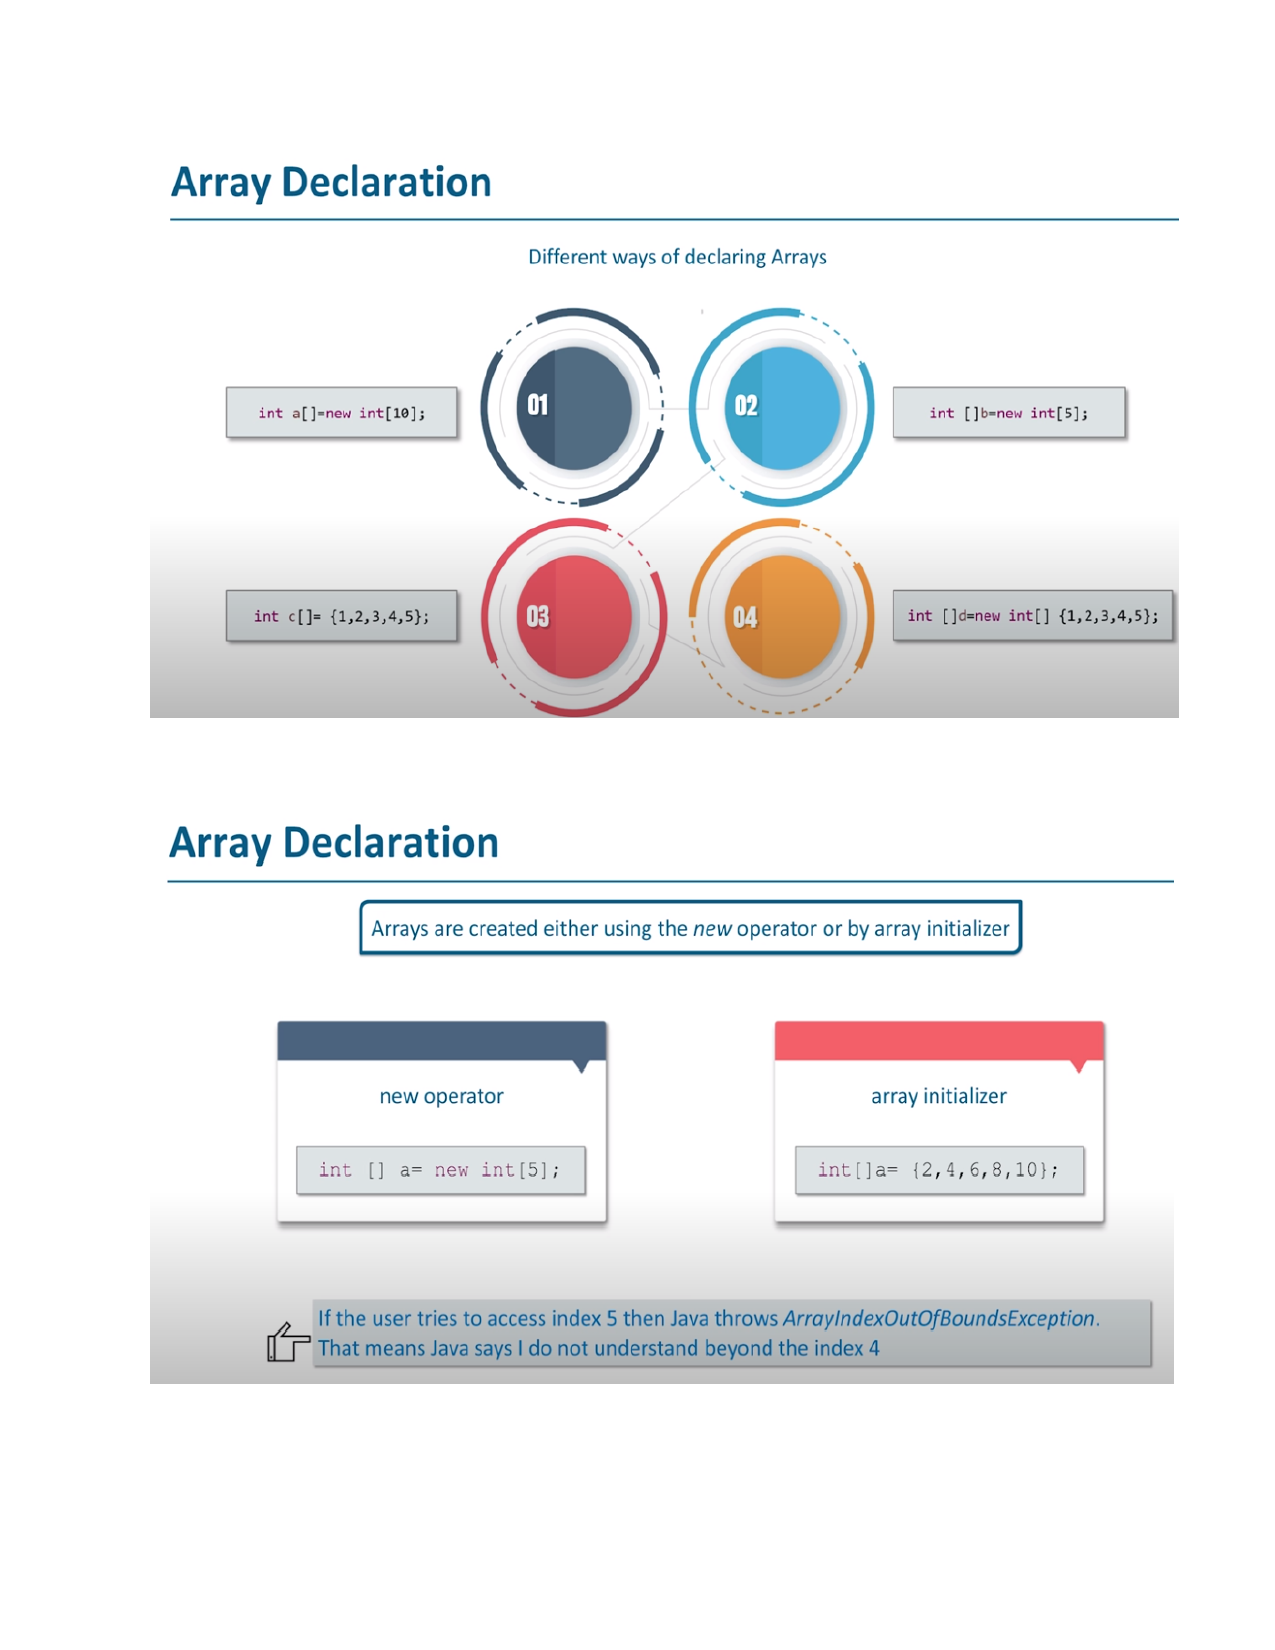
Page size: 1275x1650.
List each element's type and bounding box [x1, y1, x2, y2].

picture [150, 810, 1174, 1384]
picture [150, 150, 1179, 718]
